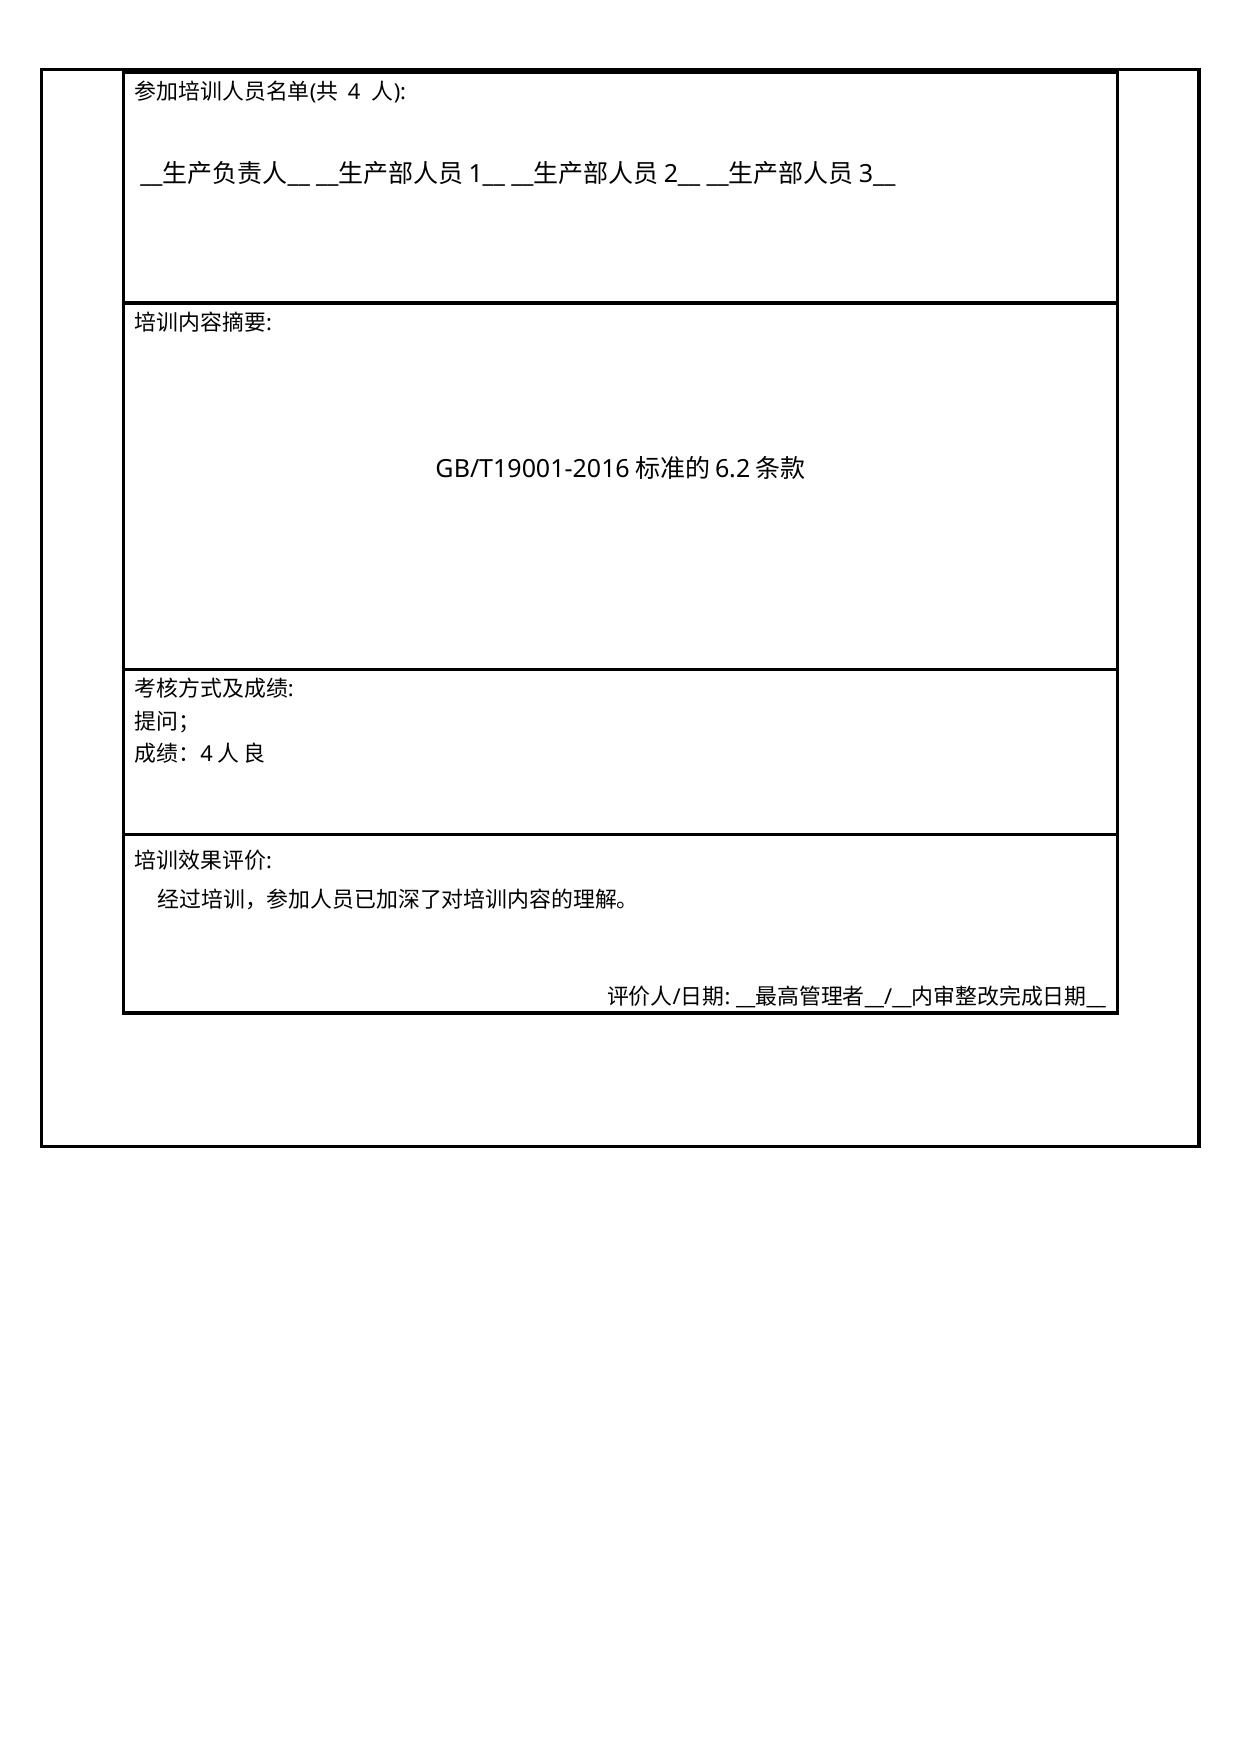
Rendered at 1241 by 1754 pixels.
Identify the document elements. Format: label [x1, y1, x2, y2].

table_cell [43, 71, 1197, 1144]
